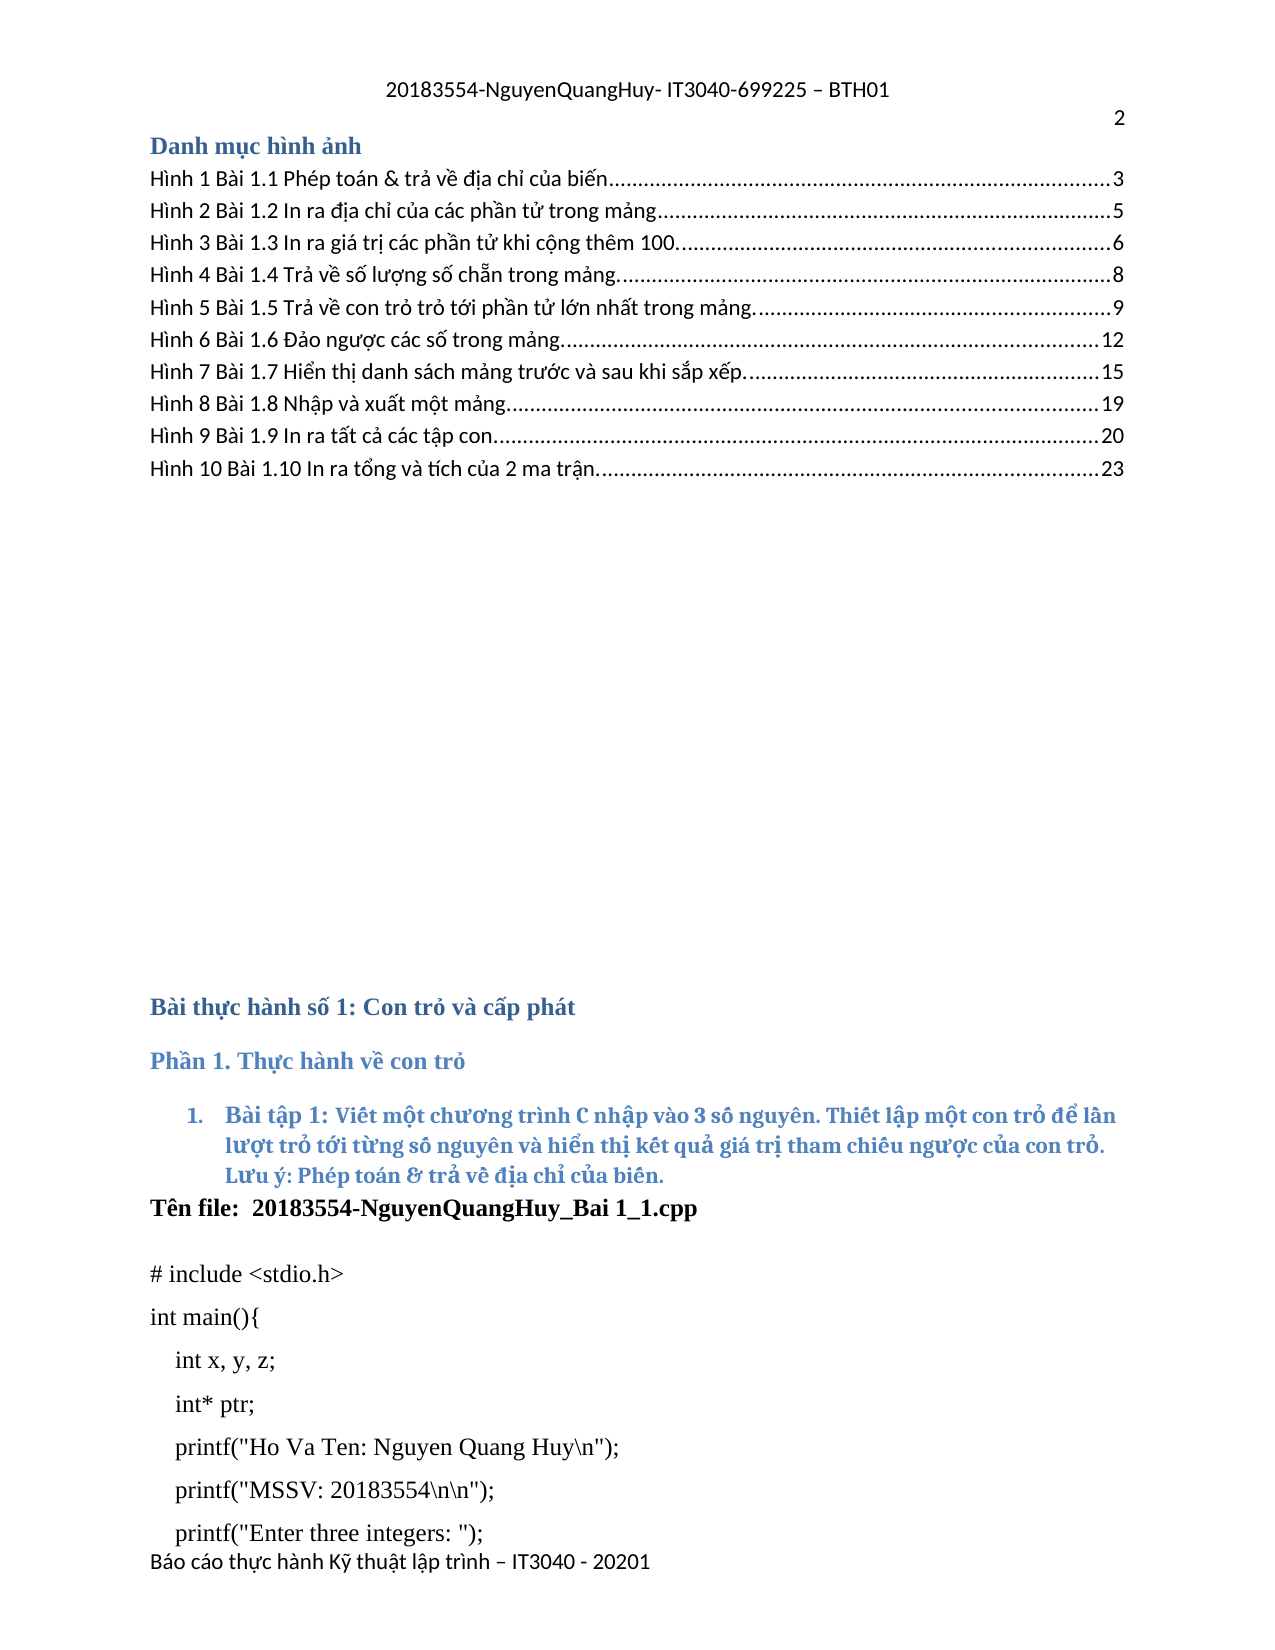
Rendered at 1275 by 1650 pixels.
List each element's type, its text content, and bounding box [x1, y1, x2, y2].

text Hình 2 Bài 1.2 In ra địa chỉ của các phần tử trong mảng 5 [150, 196, 1125, 224]
text Hình 9 Bài 1.9 In ra tất cả các tập con. 20 [150, 422, 1125, 449]
text int main(){ [150, 1302, 1125, 1331]
text int x, y, z; [150, 1346, 1125, 1374]
subtitle Bài thực hành số 1: Con trỏ và cấp phát [150, 992, 1125, 1021]
text Hình 1 Bài 1.1 Phép toán & trả về địa chỉ của biến 3 [150, 164, 1125, 192]
text printf("MSSV: 20183554\n\n"); [150, 1475, 1125, 1504]
subtitle Danh mục hình ảnh [150, 131, 1125, 160]
text Hình 8 Bài 1.8 Nhập và xuất một mảng. 19 [150, 389, 1125, 417]
text Hình 3 Bài 1.3 In ra giá trị các phần tử khi cộng thêm 100. 6 [150, 228, 1125, 256]
text Hình 7 Bài 1.7 Hiển thị danh sách mảng trước và sau khi sắp xếp. 15 [150, 357, 1125, 385]
text Hình 5 Bài 1.5 Trả về con trỏ trỏ tới phần tử lớn nhất trong mảng. 9 [150, 293, 1125, 321]
subtitle Phần 1. Thực hành về con trỏ [150, 1046, 1125, 1075]
text printf("Enter three integers: "); [150, 1518, 1125, 1547]
subtitle Bài tập 1: Viết một chương trình C nhập vào 3 số nguyên. Thiết lập một con trỏ để lần lượt trỏ tới từng số nguyên và hiển thị kết quả giá trị tham chiếu ngược của con trỏ. Lưu ý: Phép toán & trả về địa chỉ của biến. [187, 1100, 1125, 1189]
text printf("Ho Va Ten: Nguyen Quang Huy\n"); [150, 1432, 1125, 1461]
text Hình 4 Bài 1.4 Trả về số lượng số chẵn trong mảng. 8 [150, 261, 1125, 289]
text Hình 10 Bài 1.10 In ra tổng và tích của 2 ma trận. 23 [150, 454, 1125, 482]
text Hình 6 Bài 1.6 Đảo ngược các số trong mảng. 12 [150, 325, 1125, 353]
text Tên file: 20183554-NguyenQuangHuy_Bai 1_1.cpp [150, 1193, 1125, 1222]
text int* ptr; [150, 1389, 1125, 1417]
text # include <stdio.h> [150, 1259, 1125, 1288]
